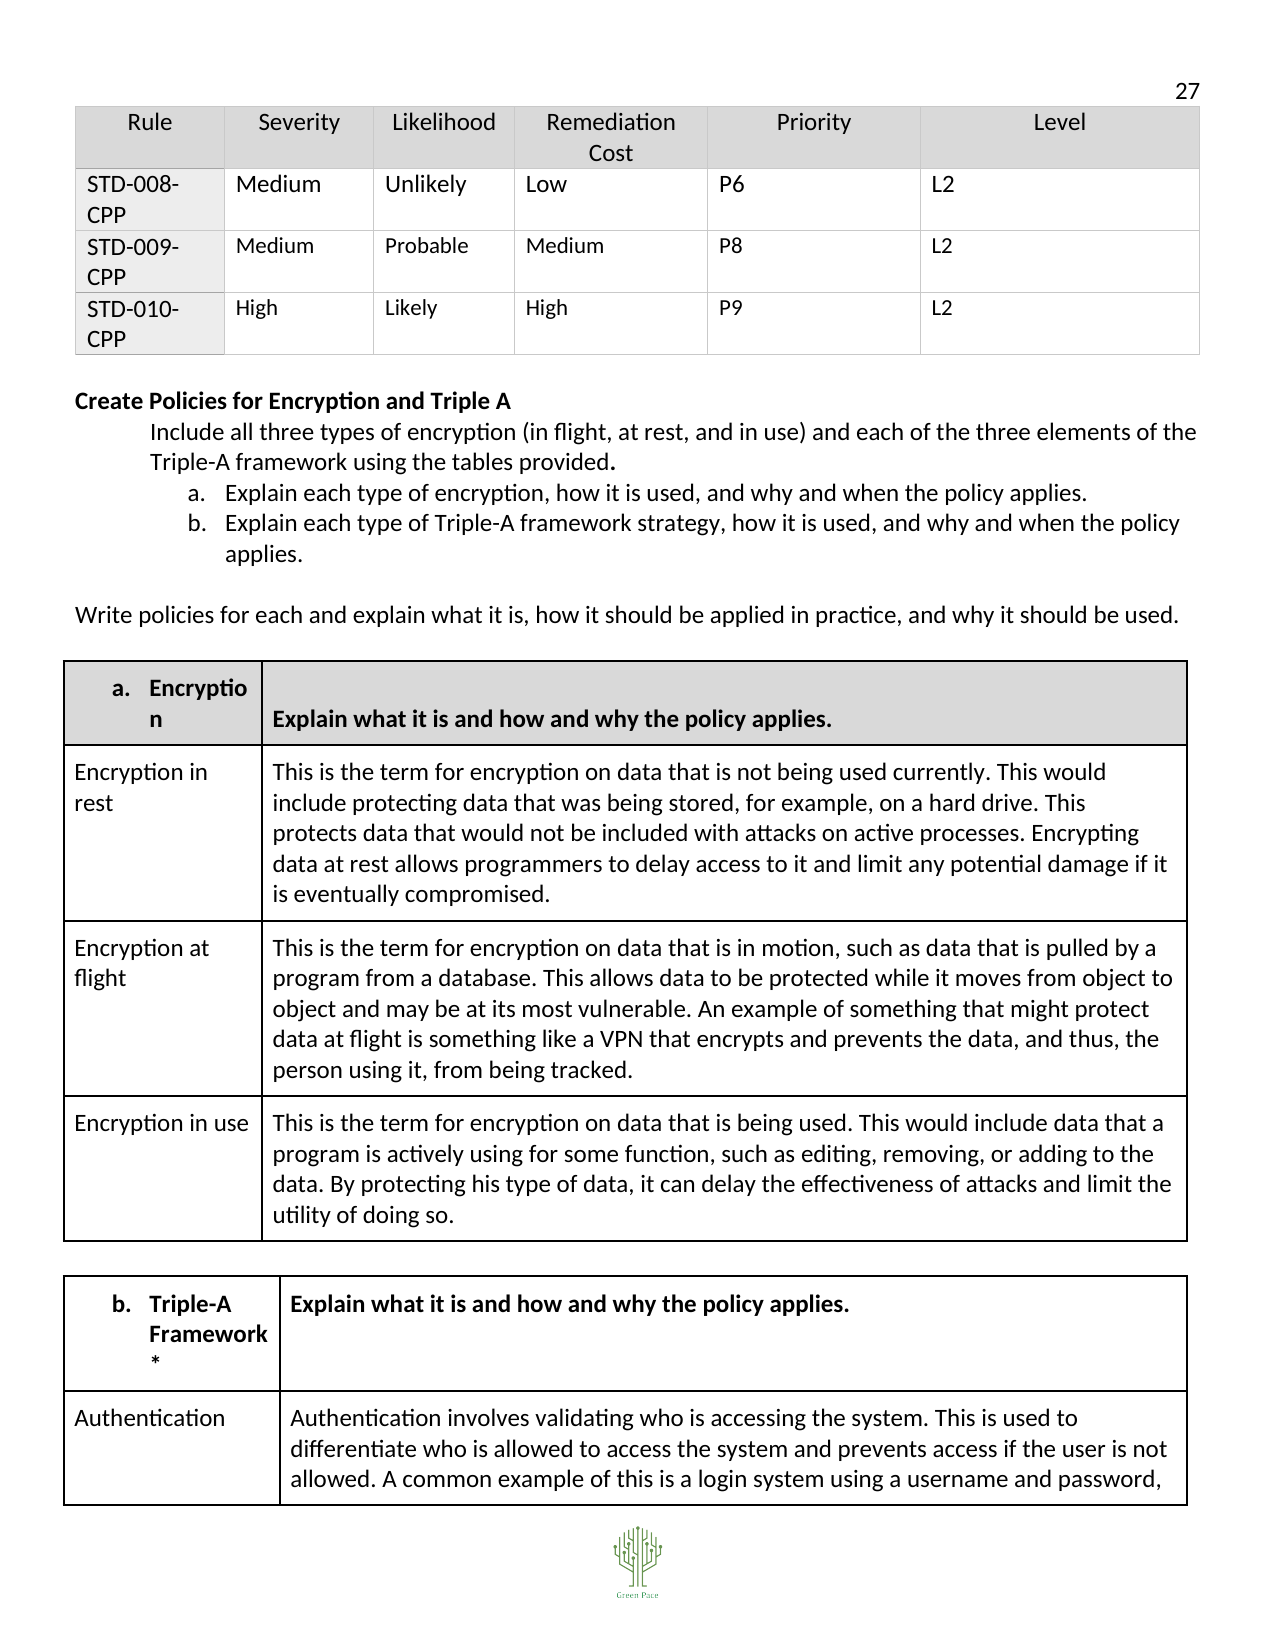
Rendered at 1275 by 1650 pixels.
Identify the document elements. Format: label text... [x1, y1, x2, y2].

table_header Remediation Cost [515, 107, 707, 168]
table_cell High [515, 293, 707, 354]
table_cell Encryption in rest [65, 746, 261, 919]
subtitle Create Policies for Encryption and Triple A [75, 385, 1200, 416]
table_cell Low [515, 169, 707, 230]
table_cell This is the term for encryption on data that is in motion, such as data that is pulled by a program from a database. This allows data to be protected while it moves from object to object and may be at its most vulnerable. An example of something that might protect data at flight is something like a VPN that encrypts and prevents the data, and thus, the person using it, from being tracked. [263, 922, 1186, 1095]
table_header Priority [708, 107, 920, 168]
table_cell Probable [374, 231, 514, 292]
table_cell P9 [708, 293, 920, 354]
table_cell STD-008-CPP [76, 169, 224, 230]
table_cell STD-010-CPP [76, 293, 224, 354]
text Write policies for each and explain what it is, how it should be applied in practice, and why it should be used. [75, 599, 1200, 629]
list Explain each type of encryption, how it is used, and why and when the policy applies. [187, 477, 1200, 507]
table_cell Encryption at flight [65, 922, 261, 1095]
table_cell Medium [515, 231, 707, 292]
table_cell This is the term for encryption on data that is being used. This would include data that a program is actively using for some function, such as editing, removing, or adding to the data. By protecting his type of data, it can delay the effectiveness of attacks and limit the utility of doing so. [263, 1097, 1186, 1240]
table_header Explain what it is and how and why the policy applies. [281, 1277, 1186, 1390]
table_cell High [225, 293, 373, 354]
table_cell Encryption in use [65, 1097, 261, 1240]
text Include all three types of encryption (in flight, at rest, and in use) and each of the three elements of the Triple-A framework using the tables provided. [150, 416, 1200, 477]
table_header Likelihood [374, 107, 514, 168]
table_cell STD-009-CPP [76, 231, 224, 292]
table_header Severity [225, 107, 373, 168]
table_header Rule [76, 107, 224, 168]
picture [605, 1521, 670, 1606]
table_cell P6 [708, 169, 920, 230]
table_cell L2 [921, 231, 1199, 292]
table_cell Medium [225, 169, 373, 230]
table_cell L2 [921, 169, 1199, 230]
table_cell P8 [708, 231, 920, 292]
table_header Level [921, 107, 1199, 168]
table_cell This is the term for encryption on data that is not being used currently. This would include protecting data that was being stored, for example, on a hard drive. This protects data that would not be included with attacks on active processes. Encrypting data at rest allows programmers to delay access to it and limit any potential damage if it is eventually compromised. [263, 746, 1186, 919]
table_cell Medium [225, 231, 373, 292]
table_header Encryption [65, 662, 261, 744]
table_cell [281, 1392, 1186, 1504]
list Explain each type of Triple-A framework strategy, how it is used, and why and when the policy applies. [187, 507, 1200, 568]
table_cell Unlikely [374, 169, 514, 230]
table_cell Likely [374, 293, 514, 354]
table_cell L2 [921, 293, 1199, 354]
table_header Triple-A Framework* [65, 1277, 279, 1390]
table_cell Authentication [65, 1392, 279, 1504]
table_header Explain what it is and how and why the policy applies. [263, 662, 1186, 744]
